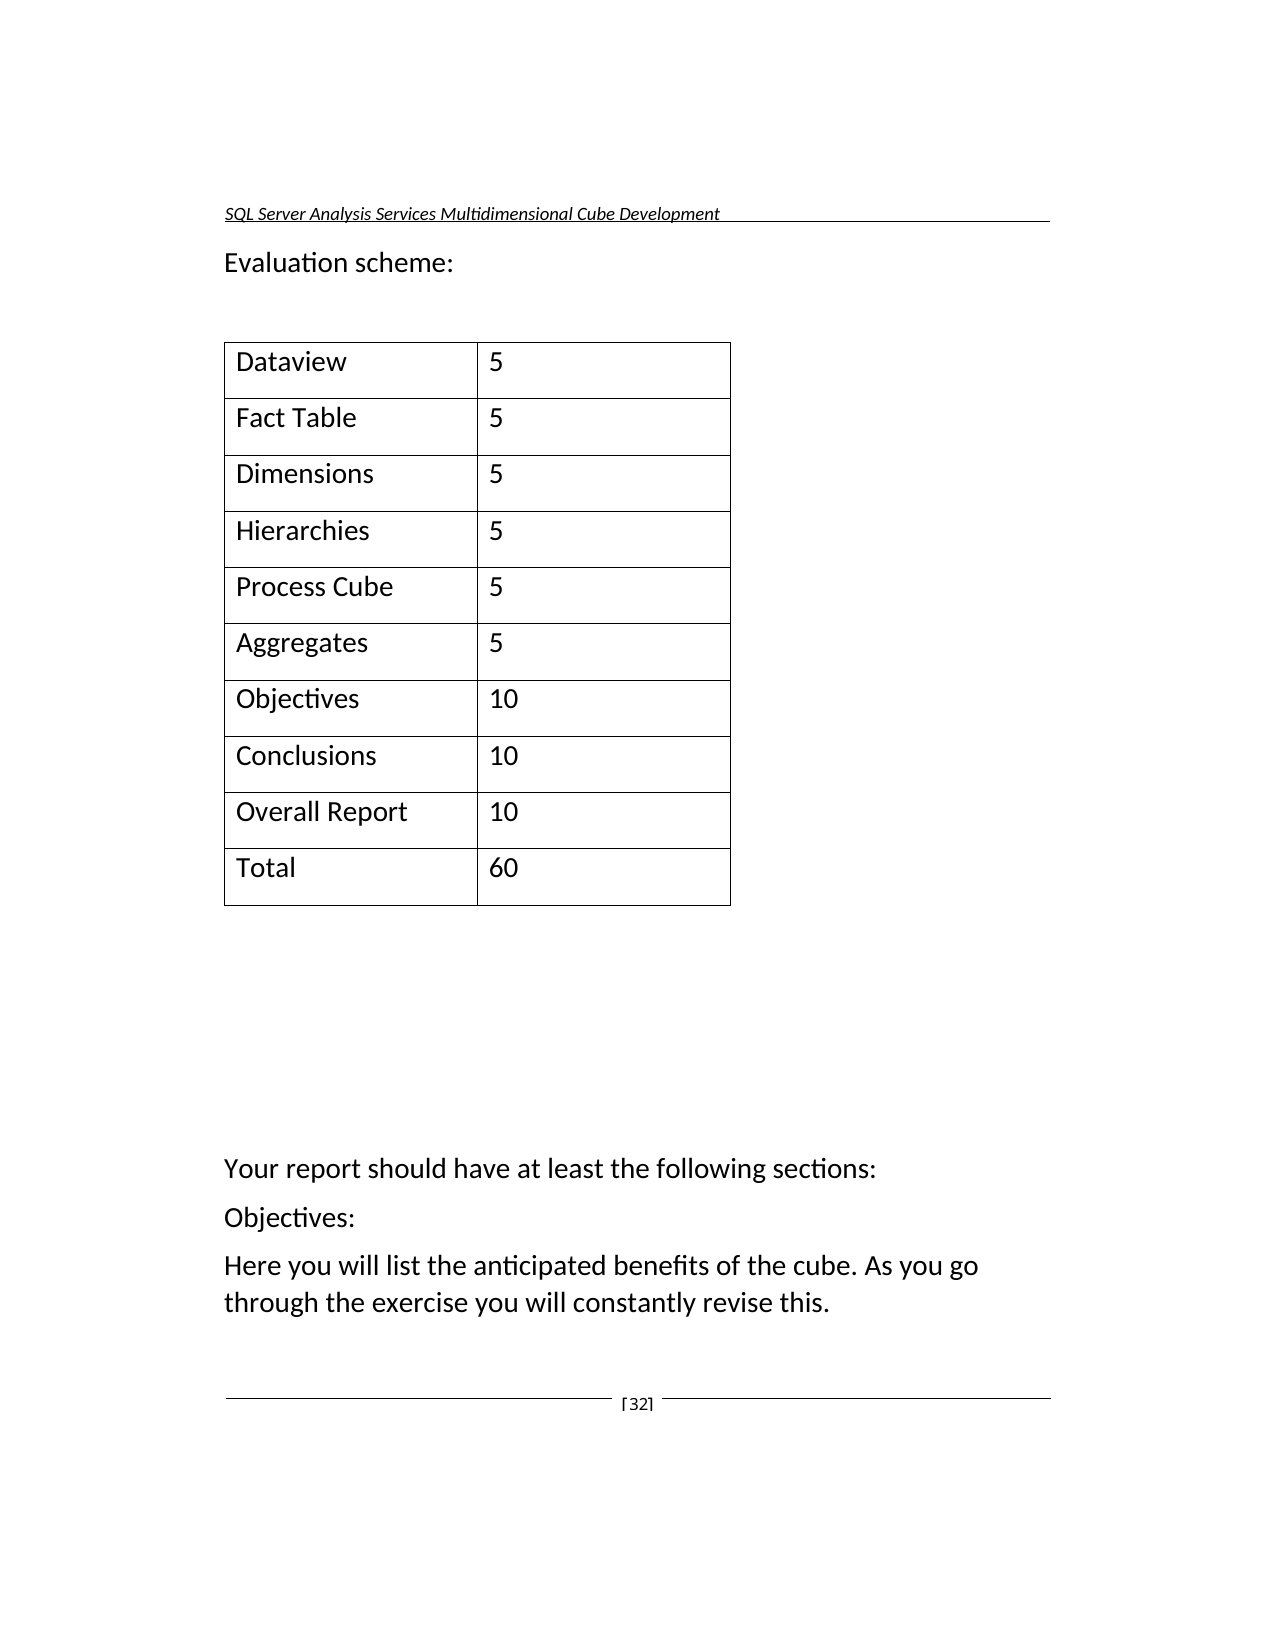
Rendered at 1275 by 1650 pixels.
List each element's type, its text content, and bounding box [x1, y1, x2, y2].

table_cell Objectives [225, 681, 477, 736]
table_cell 5 [478, 568, 730, 623]
table_cell Process Cube [225, 568, 477, 623]
table_cell 60 [478, 849, 730, 904]
table_cell 10 [478, 793, 730, 848]
table_header 5 [478, 343, 730, 398]
table_cell Conclusions [225, 737, 477, 792]
table_cell 10 [478, 681, 730, 736]
table_cell 5 [478, 456, 730, 511]
table_cell 5 [478, 399, 730, 454]
table_cell 5 [478, 624, 730, 679]
table_cell Aggregates [225, 624, 477, 679]
text Your report should have at least the following sections: [224, 1150, 1016, 1185]
table_cell 10 [478, 737, 730, 792]
text Objectives: [224, 1199, 1016, 1234]
table_cell 5 [478, 512, 730, 567]
table_cell Total [225, 849, 477, 904]
table_cell Overall Report [225, 793, 477, 848]
text Evaluation scheme: [224, 244, 1016, 280]
table_cell Fact Table [225, 399, 477, 454]
table_cell Dimensions [225, 456, 477, 511]
table_header Dataview [225, 343, 477, 398]
text Here you will list the anticipated benefits of the cube. As you go through the exercise you will constantly revise this. [224, 1247, 1016, 1320]
table_cell Hierarchies [225, 512, 477, 567]
